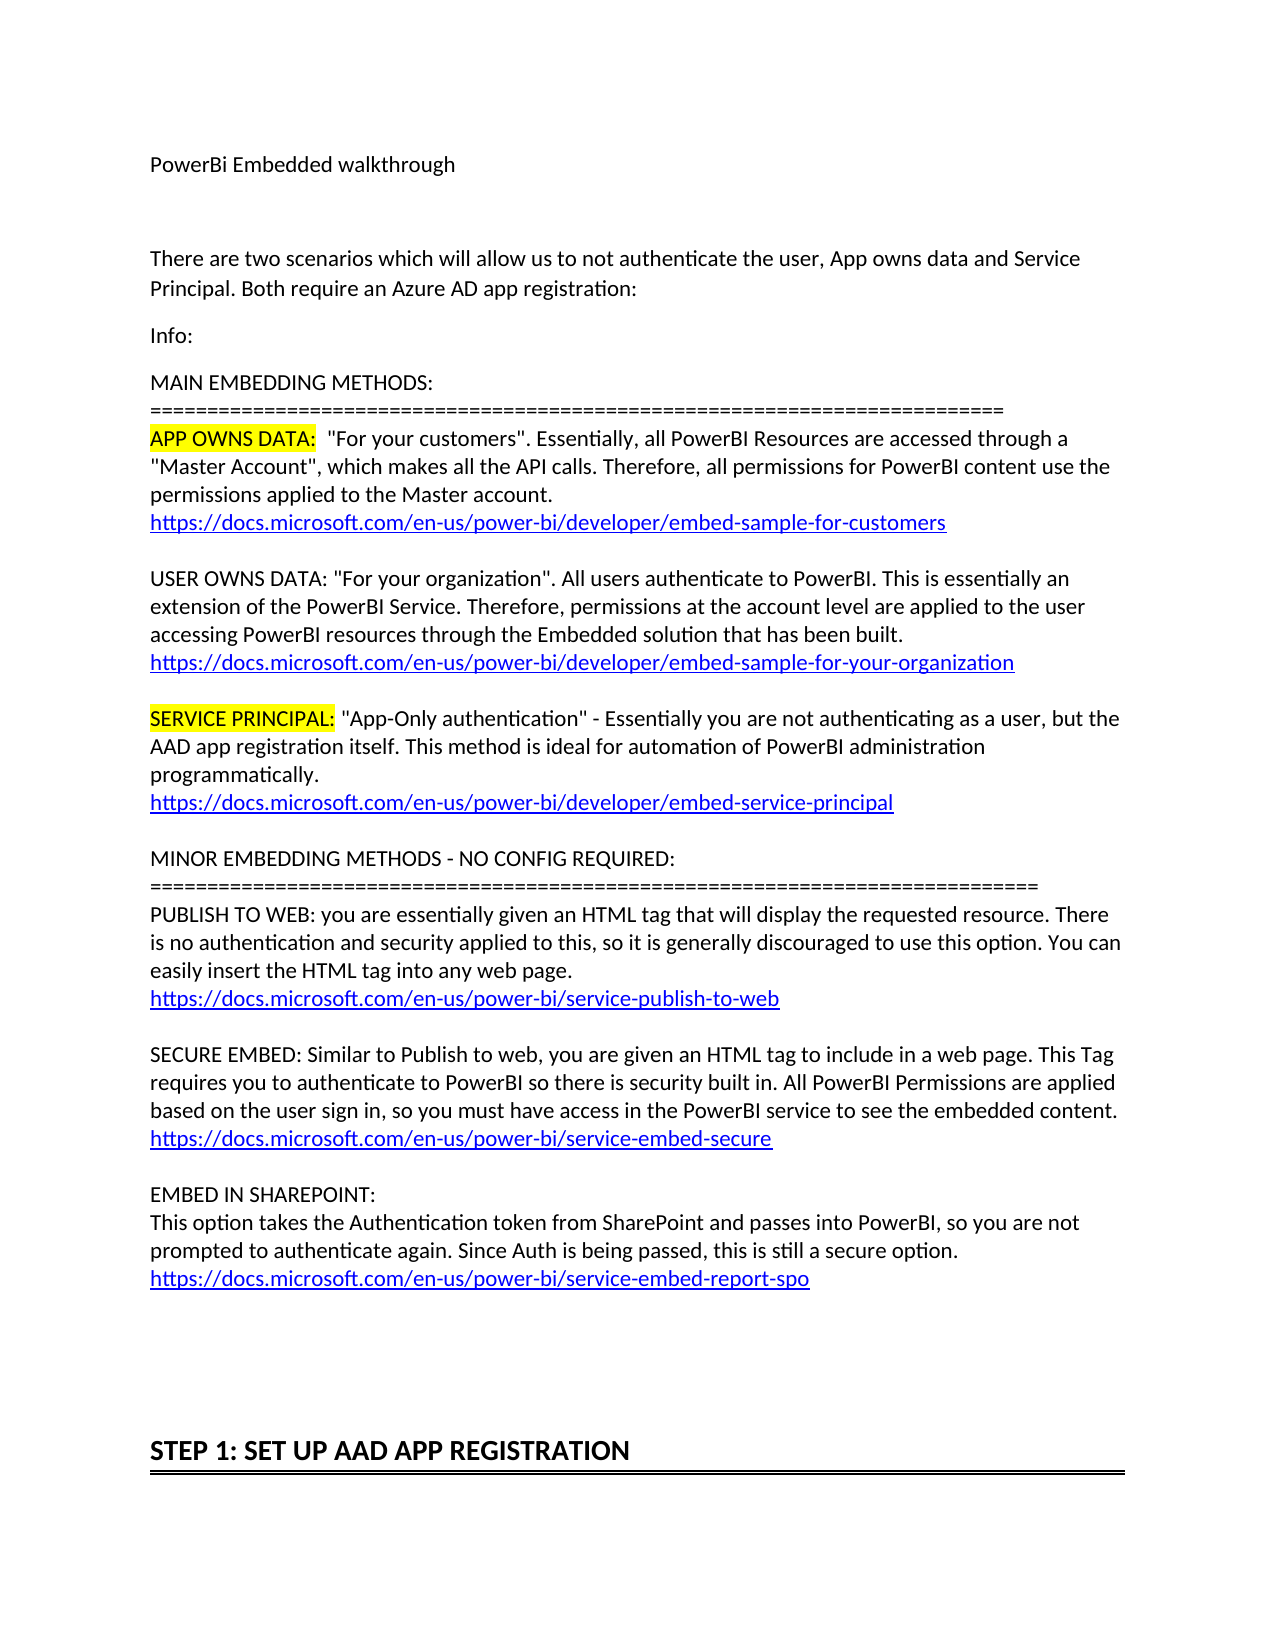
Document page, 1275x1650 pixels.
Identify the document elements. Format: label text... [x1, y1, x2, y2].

text https://docs.microsoft.com/en-us/power-bi/developer/embed-sample-for-customers [150, 508, 1125, 536]
text STEP 1: SET UP AAD APP REGISTRATION [150, 1432, 1125, 1470]
text SECURE EMBED: Similar to Publish to web, you are given an HTML tag to include in a web page. This Tag requires you to authenticate to PowerBI so there is security built in. All PowerBI Permissions are applied based on the user sign in, so you must have access in the PowerBI service to see the embedded content. [150, 1040, 1125, 1124]
text PowerBi Embedded walkthrough [150, 150, 1125, 178]
text PUBLISH TO WEB: you are essentially given an HTML tag that will display the requested resource. There is no authentication and security applied to this, so it is generally discouraged to use this option. You can easily insert the HTML tag into any web page. [150, 900, 1125, 984]
text https://docs.microsoft.com/en-us/power-bi/service-embed-report-spo [150, 1264, 1125, 1292]
text There are two scenarios which will allow us to not authenticate the user, App owns data and Service Principal. Both require an Azure AD app registration: [150, 244, 1125, 302]
text https://docs.microsoft.com/en-us/power-bi/service-embed-secure [150, 1124, 1125, 1152]
text Info: [150, 321, 1125, 349]
text SERVICE PRINCIPAL: "App-Only authentication" - Essentially you are not authenticating as a user, but the AAD app registration itself. This method is ideal for automation of PowerBI administration programmatically. [150, 704, 1125, 788]
text =========================================================================== [150, 396, 1125, 424]
text USER OWNS DATA: "For your organization". All users authenticate to PowerBI. This is essentially an extension of the PowerBI Service. Therefore, permissions at the account level are applied to the user accessing PowerBI resources through the Embedded solution that has been built. [150, 564, 1125, 648]
text https://docs.microsoft.com/en-us/power-bi/developer/embed-sample-for-your-organization [150, 648, 1125, 676]
text MINOR EMBEDDING METHODS - NO CONFIG REQUIRED: [150, 844, 1125, 872]
text EMBED IN SHAREPOINT: [150, 1180, 1125, 1208]
text This option takes the Authentication token from SharePoint and passes into PowerBI, so you are not prompted to authenticate again. Since Auth is being passed, this is still a secure option. [150, 1208, 1125, 1264]
text https://docs.microsoft.com/en-us/power-bi/developer/embed-service-principal [150, 788, 1125, 816]
text https://docs.microsoft.com/en-us/power-bi/service-publish-to-web [150, 984, 1125, 1012]
text ============================================================================== [150, 872, 1125, 900]
text MAIN EMBEDDING METHODS: [150, 368, 1125, 396]
text APP OWNS DATA: "For your customers". Essentially, all PowerBI Resources are accessed through a "Master Account", which makes all the API calls. Therefore, all permissions for PowerBI content use the permissions applied to the Master account. [150, 424, 1125, 508]
